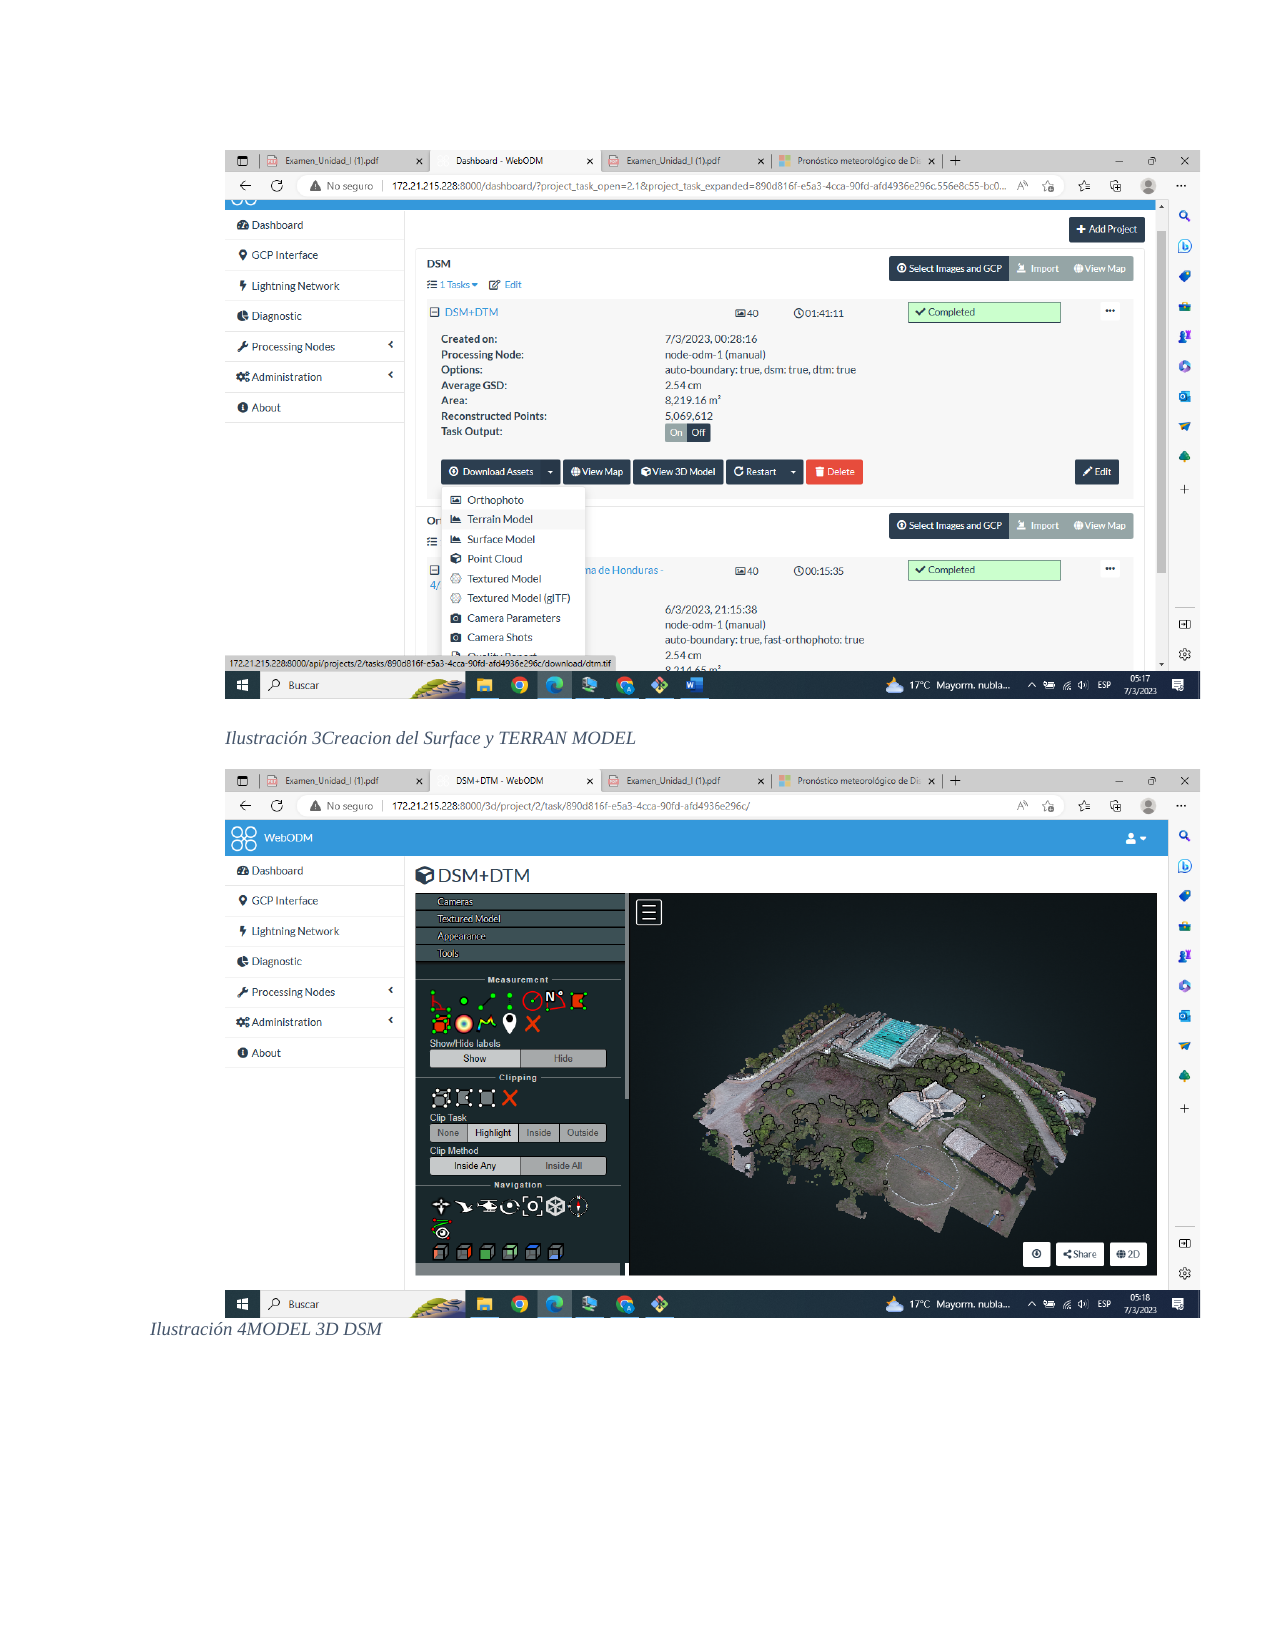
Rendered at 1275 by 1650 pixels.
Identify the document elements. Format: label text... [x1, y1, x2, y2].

text Ilustración 3Creacion del Surface y TERRAN MODEL [150, 727, 1125, 748]
picture [225, 150, 1200, 699]
picture [225, 769, 1200, 1318]
